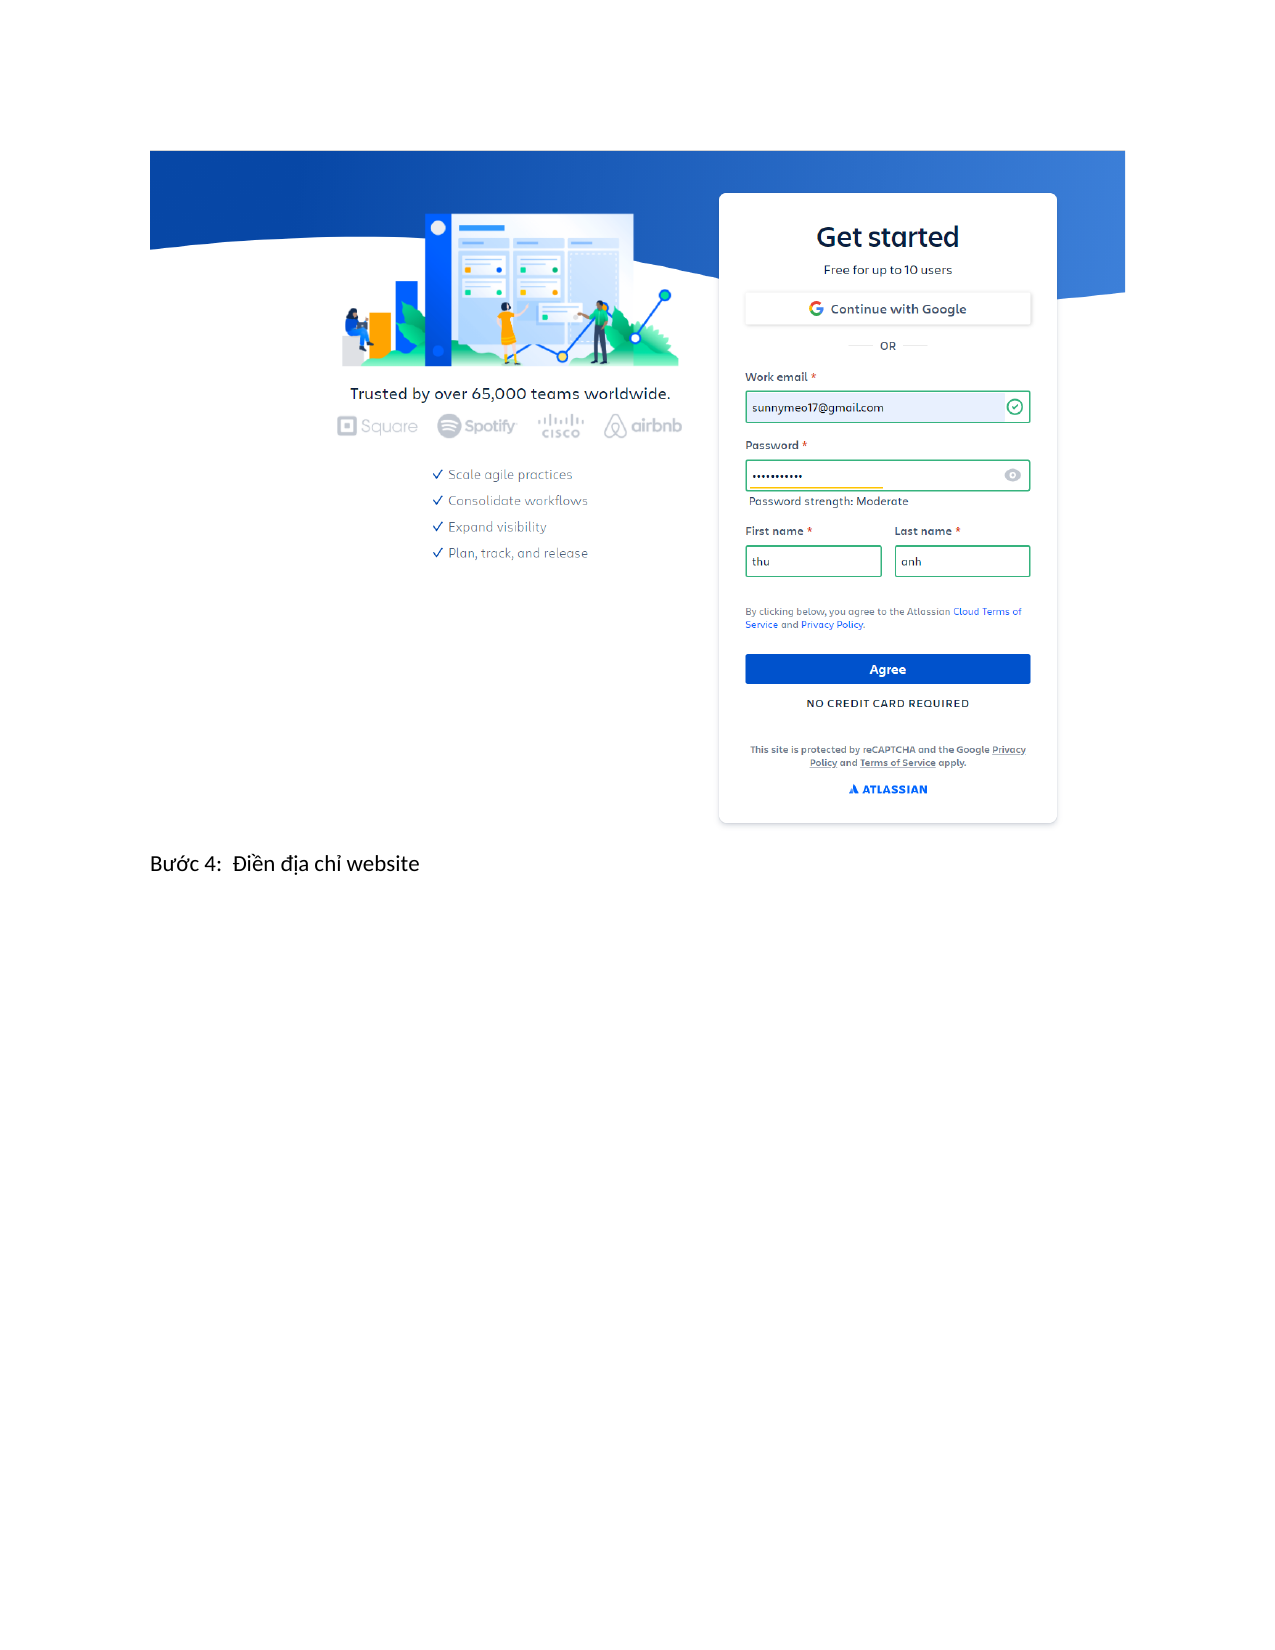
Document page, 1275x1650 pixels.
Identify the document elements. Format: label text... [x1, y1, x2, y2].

text Bước 4: Điền địa chỉ website [150, 849, 1125, 878]
picture [150, 150, 1125, 831]
